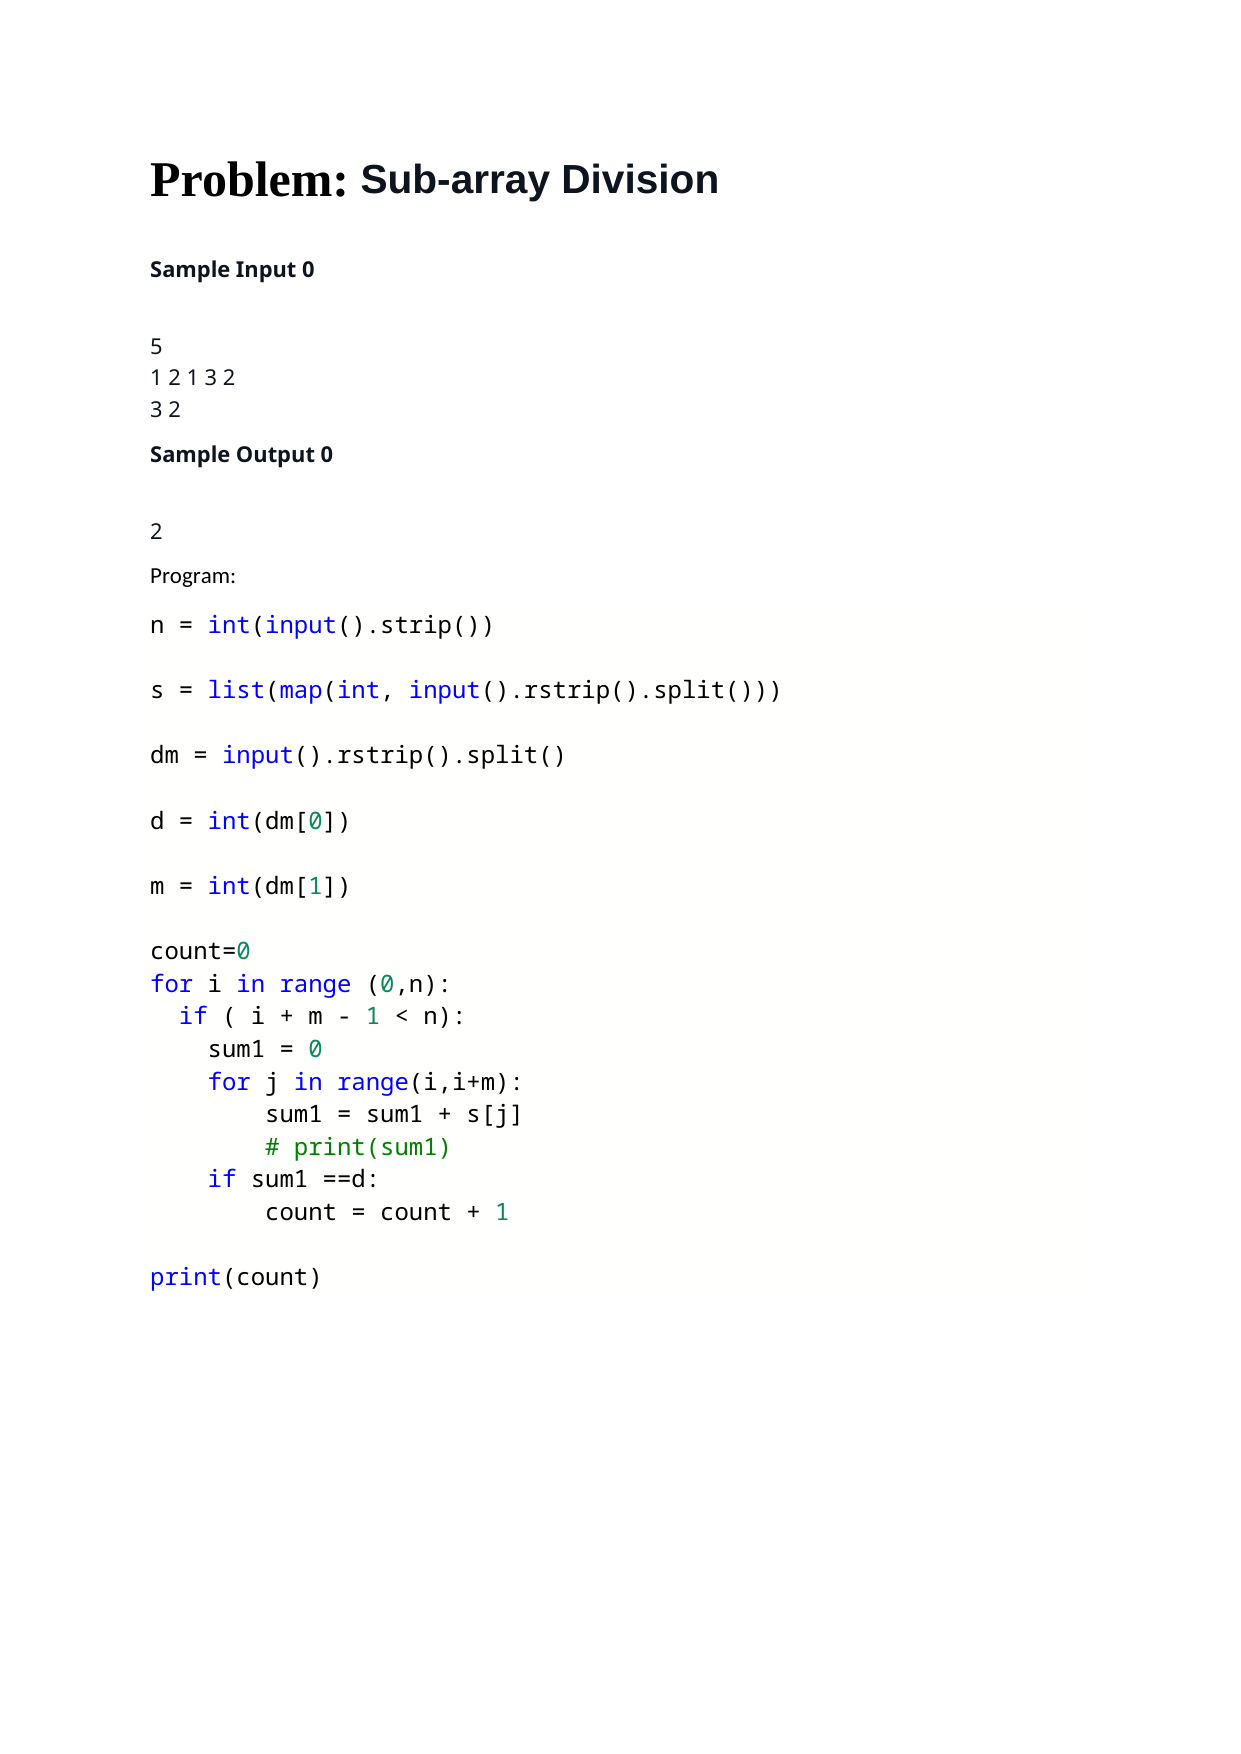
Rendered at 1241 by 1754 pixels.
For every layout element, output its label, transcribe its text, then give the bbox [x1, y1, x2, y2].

text # print(sum1) [150, 1129, 1090, 1162]
text if sum1 ==d: [150, 1162, 1090, 1195]
text sum1 = 0 [150, 1032, 1090, 1064]
subtitle Problem: Sub-array Division [150, 150, 1090, 207]
text d = int(dm[0]) [150, 803, 1090, 836]
text m = int(dm[1]) [150, 869, 1090, 901]
text count=0 [150, 934, 1090, 967]
text if ( i + m - 1 < n): [150, 999, 1090, 1032]
text sum1 = sum1 + s[j] [150, 1097, 1090, 1129]
text 3 2 [150, 392, 1090, 423]
text n = int(input().strip()) [150, 608, 1090, 641]
text dm = input().rstrip().split() [150, 738, 1090, 771]
text count = count + 1 [150, 1195, 1090, 1227]
text 5 [150, 329, 1090, 361]
text 2 [150, 514, 1090, 545]
text s = list(map(int, input().rstrip().split())) [150, 673, 1090, 706]
text Sample Input 0 [150, 254, 1090, 284]
text 1 2 1 3 2 [150, 361, 1090, 392]
text print(count) [150, 1260, 1090, 1293]
text for j in range(i,i+m): [150, 1064, 1090, 1097]
text for i in range (0,n): [150, 967, 1090, 999]
text Program: [150, 561, 1090, 589]
text Sample Output 0 [150, 439, 1090, 469]
